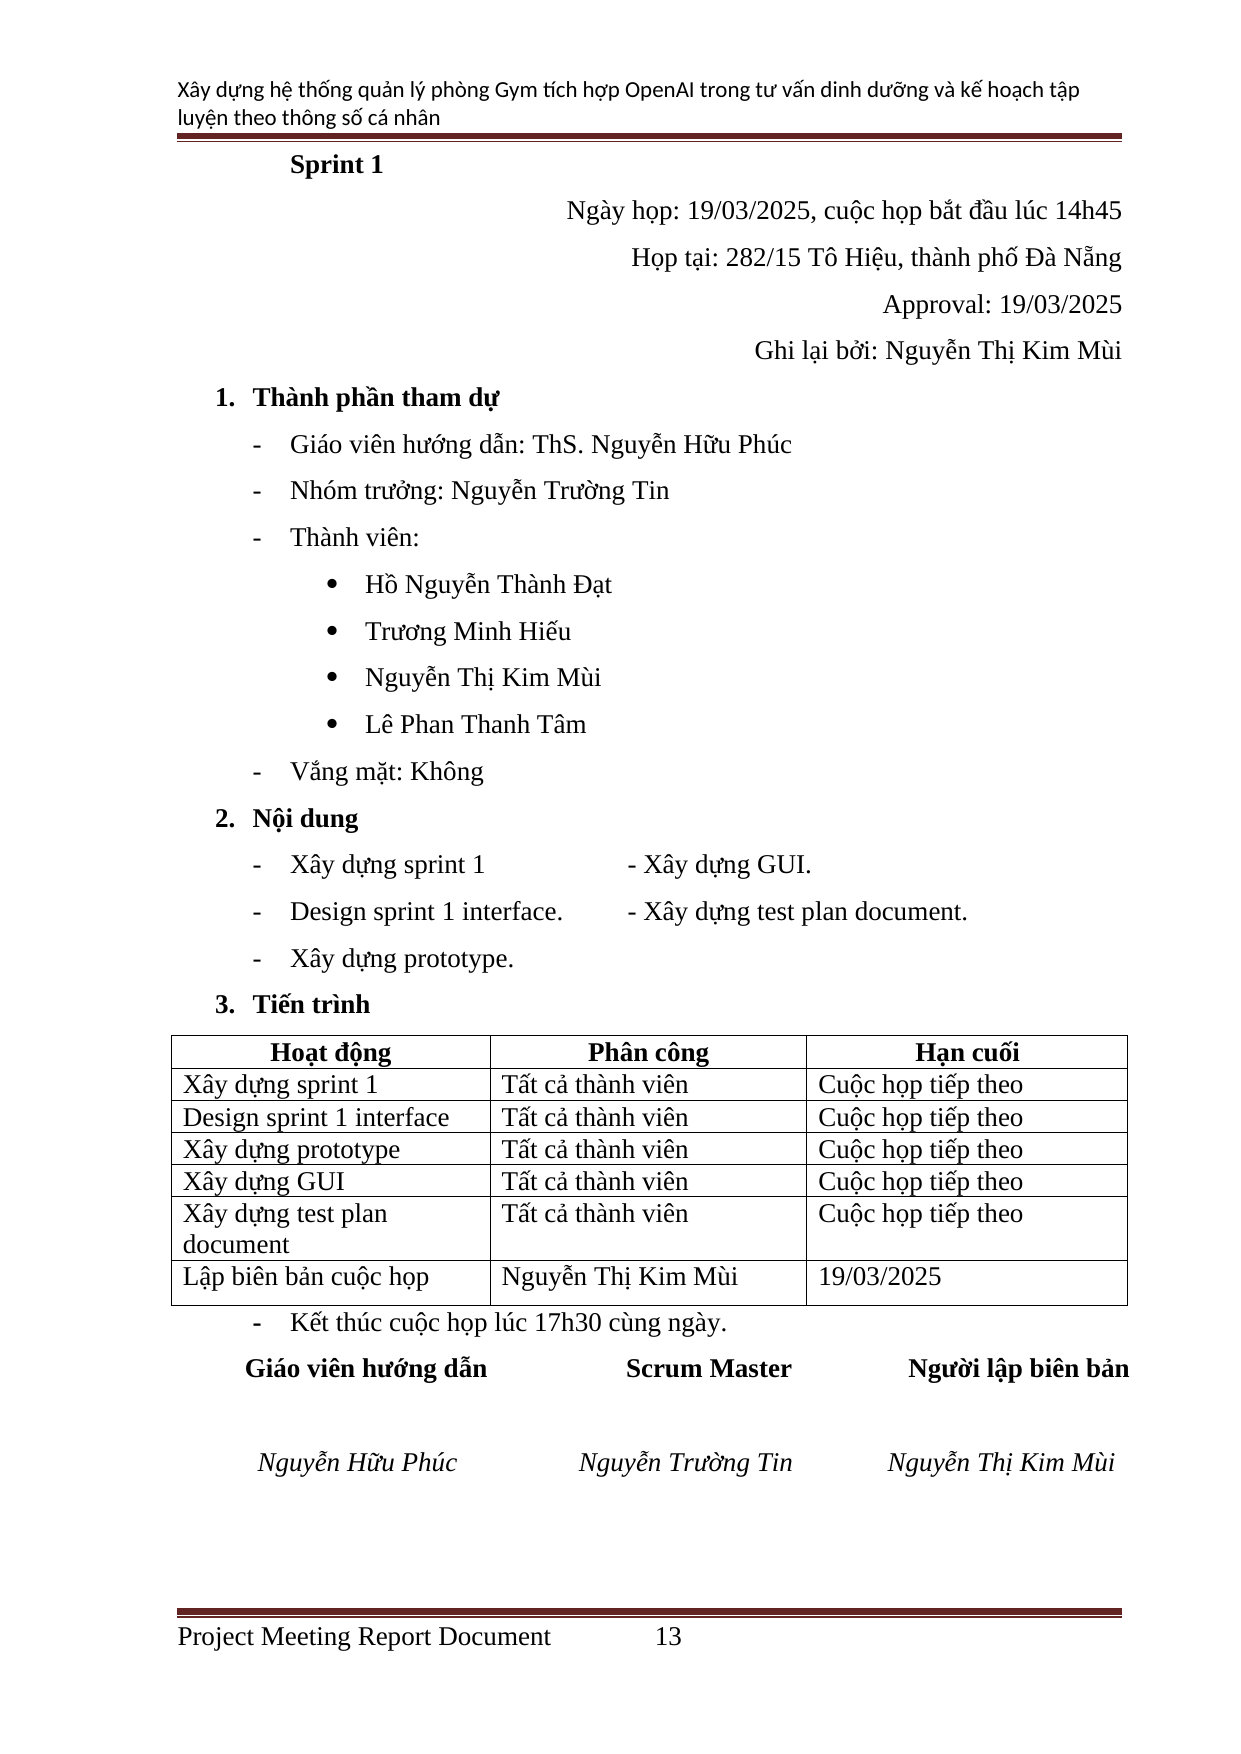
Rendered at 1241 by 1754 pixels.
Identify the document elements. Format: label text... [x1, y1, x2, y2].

list Vắng mặt: Không [252, 755, 1122, 786]
text Giáo viên hướng dẫn Scrum Master Người lập biên bản [177, 1352, 1122, 1384]
list Nhóm trưởng: Nguyễn Trường Tin [252, 474, 1122, 506]
table_cell Tất cả thành viên [491, 1101, 806, 1132]
list Design sprint 1 interface. - Xây dựng test plan document. [252, 895, 1122, 926]
table_cell Tất cả thành viên [491, 1197, 806, 1259]
list Nội dung [215, 802, 1122, 833]
list Thành phần tham dự [215, 381, 1122, 412]
list Nguyễn Thị Kim Mùi [327, 661, 1122, 693]
list Ngày họp: 19/03/2025, cuộc họp bắt đầu lúc 14h45 [290, 194, 1122, 226]
table_header Phân công [491, 1036, 806, 1067]
table_cell Nguyễn Thị Kim Mùi [491, 1261, 806, 1305]
table_cell Cuộc họp tiếp theo [807, 1197, 1127, 1259]
list Sprint 1 [290, 148, 1122, 179]
table_cell Cuộc họp tiếp theo [807, 1101, 1127, 1132]
table_cell Xây dựng GUI [172, 1165, 490, 1196]
text Approval: 19/03/2025 [177, 288, 1122, 319]
table_cell Xây dựng test plan document [172, 1197, 490, 1259]
table_cell Tất cả thành viên [491, 1069, 806, 1099]
table_cell Design sprint 1 interface [172, 1101, 490, 1132]
table_cell Xây dựng sprint 1 [172, 1069, 490, 1099]
text Họp tại: 282/15 Tô Hiệu, thành phố Đà Nẵng [177, 241, 1122, 272]
table_cell Lập biên bản cuộc họp [172, 1261, 490, 1305]
table_cell Cuộc họp tiếp theo [807, 1133, 1127, 1164]
list Lê Phan Thanh Tâm [327, 708, 1122, 739]
list Trương Minh Hiếu [327, 614, 1122, 646]
table_header Hạn cuối [807, 1036, 1127, 1067]
text Nguyễn Hữu Phúc Nguyễn Trường Tin Nguyễn Thị Kim Mùi [177, 1446, 1122, 1477]
list Kết thúc cuộc họp lúc 17h30 cùng ngày. [252, 1306, 1122, 1337]
table_cell Xây dựng prototype [172, 1133, 490, 1164]
text Ghi lại bởi: Nguyễn Thị Kim Mùi [177, 334, 1122, 366]
table_cell Cuộc họp tiếp theo [807, 1165, 1127, 1196]
list Tiến trình [215, 988, 1122, 1020]
list Xây dựng prototype. [252, 942, 1122, 973]
table_cell Cuộc họp tiếp theo [807, 1069, 1127, 1099]
table_header Hoạt động [172, 1036, 490, 1067]
list Thành viên: [252, 521, 1122, 552]
list Xây dựng sprint 1 - Xây dựng GUI. [252, 848, 1122, 880]
table_cell Tất cả thành viên [491, 1133, 806, 1164]
list Hồ Nguyễn Thành Đạt [327, 568, 1122, 599]
table_cell Tất cả thành viên [491, 1165, 806, 1196]
list Giáo viên hướng dẫn: ThS. Nguyễn Hữu Phúc [252, 428, 1122, 459]
table_cell 19/03/2025 [807, 1261, 1127, 1305]
